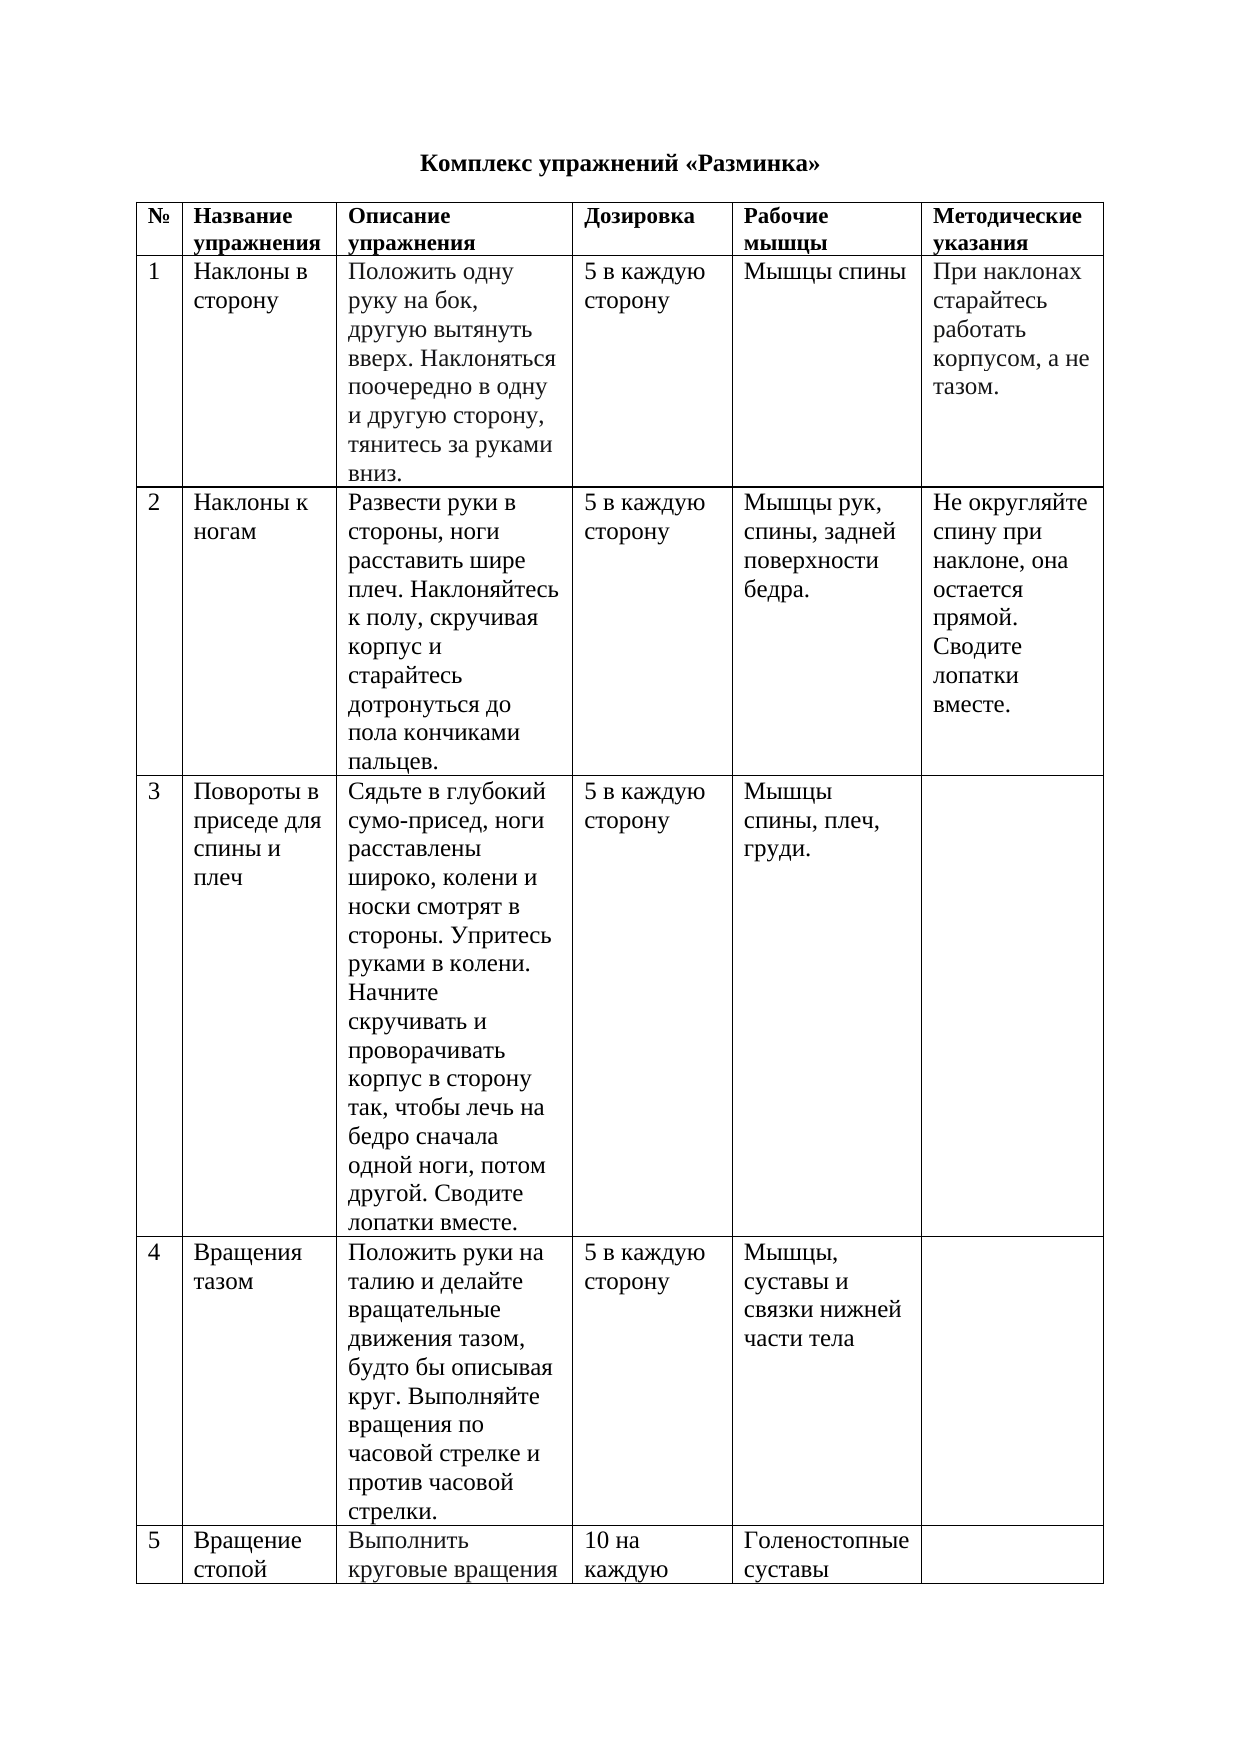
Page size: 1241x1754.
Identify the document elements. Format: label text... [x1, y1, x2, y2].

table_cell Мышцы спины [733, 256, 921, 486]
text Комплекс упражнений «Разминка» [148, 148, 1092, 176]
table_cell 2 [137, 488, 182, 775]
table_cell Мышцы, суставы и связки нижней части тела [733, 1237, 921, 1524]
table_header Методические указания [922, 203, 1103, 255]
table_cell [922, 1526, 1103, 1583]
table_cell 5 [137, 1526, 182, 1583]
table_cell Повороты в приседе для спины и плеч [183, 776, 336, 1236]
table_cell 5 в каждую сторону [573, 488, 732, 775]
table_cell Положить руки на талию и делайте вращательные движения тазом, будто бы описывая круг. Выполняйте вращения по часовой стрелке и против часовой стрелки. [337, 1237, 572, 1524]
table_cell Мышцы спины, плеч, груди. [733, 776, 921, 1236]
table_cell Сядьте в глубокий сумо-присед, ноги расставлены широко, колени и носки смотрят в стороны. Упритесь руками в колени. Начните скручивать и проворачивать корпус в сторону так, чтобы лечь на бедро сначала одной ноги, потом другой. Сводите лопатки вместе. [337, 776, 572, 1236]
table_header Рабочие мышцы [733, 203, 921, 255]
table_cell При наклонах старайтесь работать корпусом, а не тазом. [922, 256, 1103, 486]
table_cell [733, 1526, 921, 1583]
table_cell Развести руки в стороны, ноги расставить шире плеч. Наклоняйтесь к полу, скручивая корпус и старайтесь дотронуться до пола кончиками пальцев. [337, 488, 572, 775]
table_cell Положить одну руку на бок, другую вытянуть вверх. Наклоняться поочередно в одну и другую сторону, тянитесь за руками вниз. [402, 256, 572, 486]
table_cell 3 [137, 776, 182, 1236]
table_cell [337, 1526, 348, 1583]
table_cell [922, 776, 1103, 1236]
table_cell Вращение стопой [183, 1526, 336, 1583]
table_header Дозировка [573, 203, 732, 255]
table_cell [922, 1237, 1103, 1524]
table_cell Наклоны к ногам [183, 488, 336, 775]
table_header Название упражнения [183, 203, 336, 255]
table_cell Вращения тазом [183, 1237, 336, 1524]
table_cell Наклоны в сторону [183, 256, 336, 486]
table_cell Мышцы рук, спины, задней поверхности бедра. [733, 488, 921, 775]
table_cell Не округляйте спину при наклоне, она остается прямой. Сводите лопатки вместе. [922, 488, 1103, 775]
table_cell 1 [137, 256, 182, 486]
table_header Описание упражнения [337, 203, 572, 255]
table_cell Выполнить круговые вращения по часовой стрелке и против часовой стрелки на каждую ногу [469, 1526, 572, 1583]
table_cell 4 [137, 1237, 182, 1524]
table_cell 5 в каждую сторону [573, 776, 732, 1236]
table_cell 10 на каждую ногу [573, 1526, 732, 1583]
table_cell 5 в каждую сторону [573, 256, 732, 486]
table_cell 5 в каждую сторону [573, 1237, 732, 1524]
table_header № [137, 203, 182, 255]
